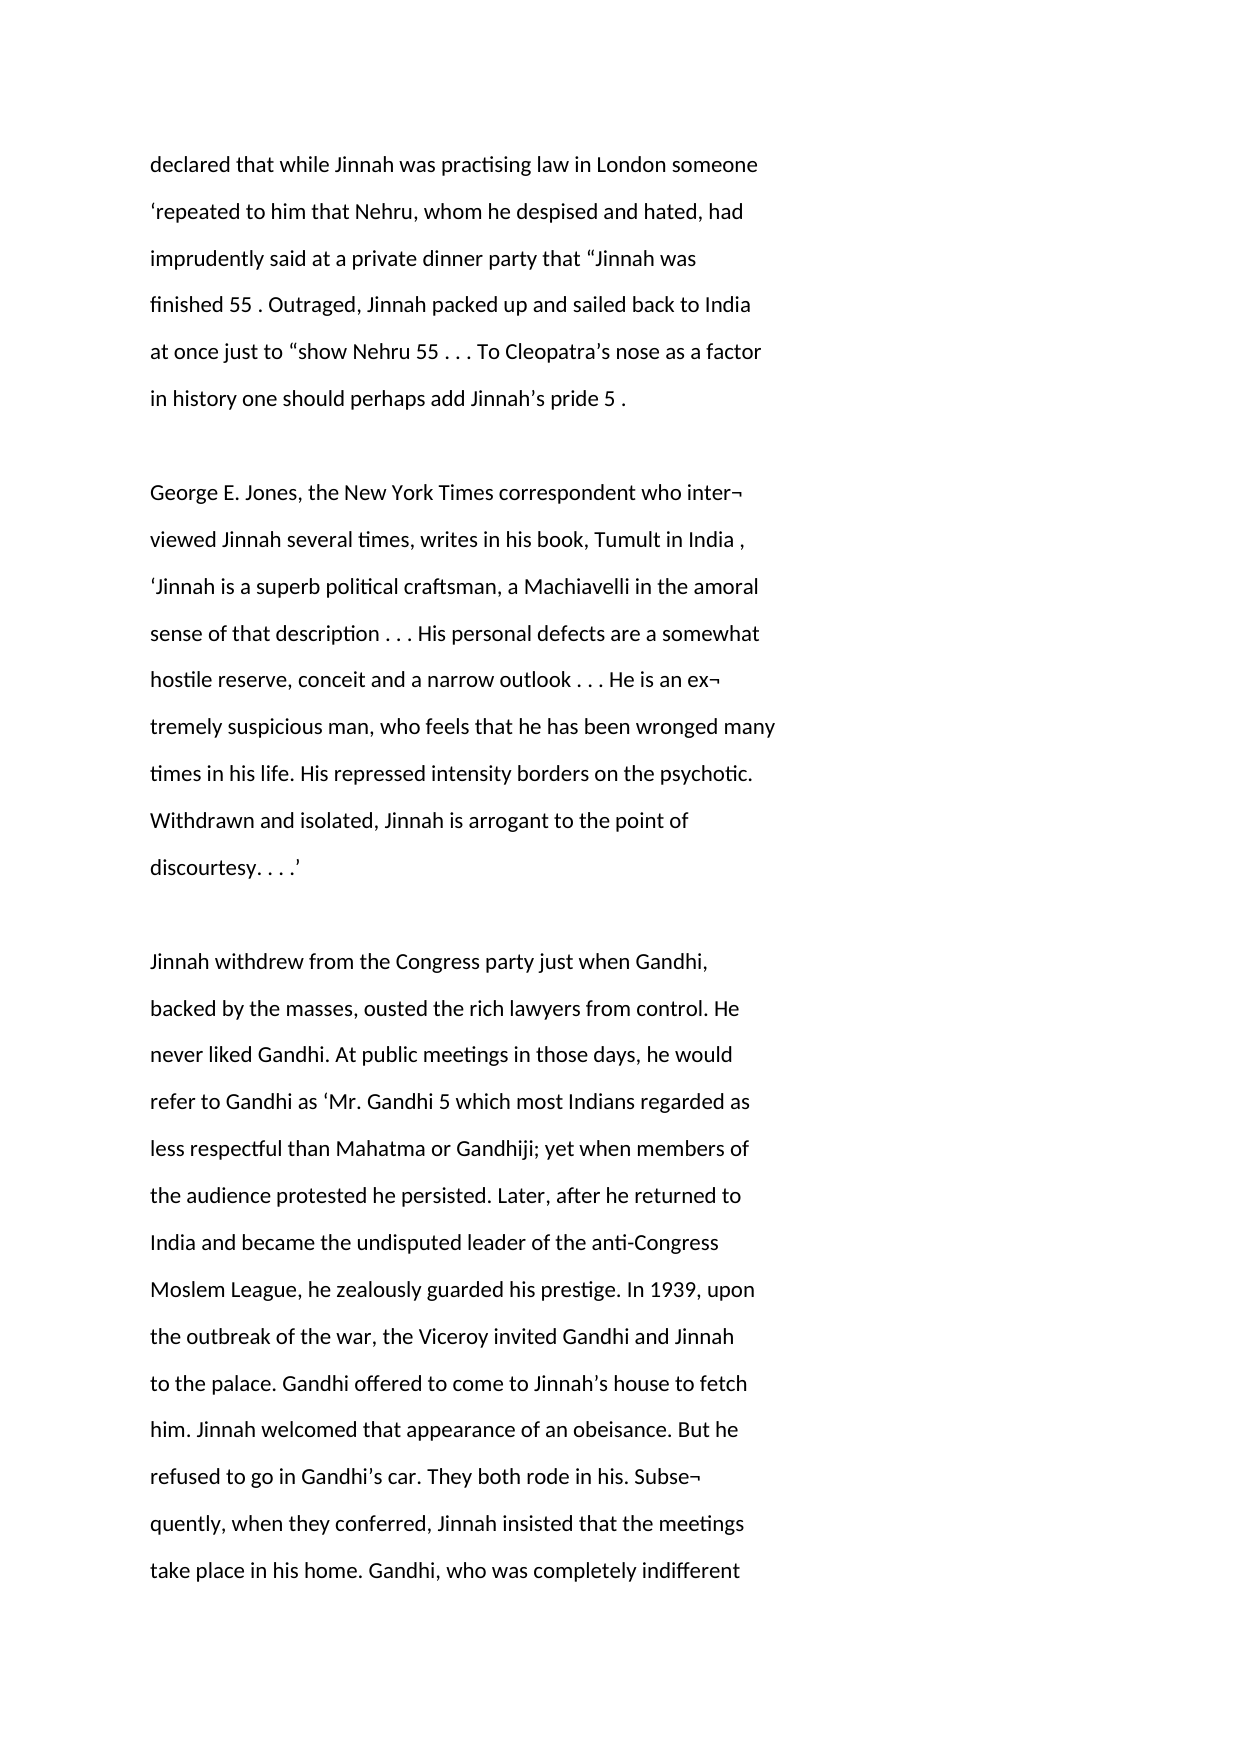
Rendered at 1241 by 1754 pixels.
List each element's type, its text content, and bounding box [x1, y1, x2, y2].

text ‘repeated to him that Nehru, whom he despised and hated, had [150, 197, 1090, 225]
text Jinnah withdrew from the Congress party just when Gandhi, [150, 947, 1090, 975]
text hostile reserve, conceit and a narrow outlook . . . He is an ex¬ [150, 666, 1090, 694]
text George E. Jones, the New York Times correspondent who inter¬ [150, 478, 1090, 506]
text declared that while Jinnah was practising law in London someone [150, 150, 1090, 178]
text India and became the undisputed leader of the anti-Congress [150, 1228, 1090, 1256]
text refused to go in Gandhi’s car. They both rode in his. Subse¬ [150, 1462, 1090, 1491]
text sense of that description . . . His personal defects are a somewhat [150, 619, 1090, 647]
text backed by the masses, ousted the rich lawyers from control. He [150, 994, 1090, 1022]
text less respectful than Mahatma or Gandhiji; yet when members of [150, 1134, 1090, 1162]
text viewed Jinnah several times, writes in his book, Tumult in India , [150, 525, 1090, 553]
text finished 55 . Outraged, Jinnah packed up and sailed back to India [150, 291, 1090, 319]
text at once just to “show Nehru 55 . . . To Cleopatra’s nose as a factor [150, 337, 1090, 366]
text the outbreak of the war, the Viceroy invited Gandhi and Jinnah [150, 1322, 1090, 1350]
text to the palace. Gandhi offered to come to Jinnah’s house to fetch [150, 1369, 1090, 1397]
text him. Jinnah welcomed that appearance of an obeisance. But he [150, 1416, 1090, 1444]
text in history one should perhaps add Jinnah’s pride 5 . [150, 384, 1090, 412]
text quently, when they conferred, Jinnah insisted that the meetings [150, 1509, 1090, 1537]
text ‘Jinnah is a superb political craftsman, a Machiavelli in the amoral [150, 572, 1090, 600]
text the audience protested he persisted. Later, after he returned to [150, 1181, 1090, 1209]
text times in his life. His repressed intensity borders on the psychotic. [150, 759, 1090, 787]
text Withdrawn and isolated, Jinnah is arrogant to the point of [150, 806, 1090, 834]
text discourtesy. . . .’ [150, 853, 1090, 881]
text take place in his home. Gandhi, who was completely indifferent [150, 1556, 1090, 1584]
text tremely suspicious man, who feels that he has been wronged many [150, 712, 1090, 741]
text refer to Gandhi as ‘Mr. Gandhi 5 which most Indians regarded as [150, 1087, 1090, 1116]
text never liked Gandhi. At public meetings in those days, he would [150, 1041, 1090, 1069]
text imprudently said at a private dinner party that “Jinnah was [150, 244, 1090, 272]
text Moslem League, he zealously guarded his prestige. In 1939, upon [150, 1275, 1090, 1303]
